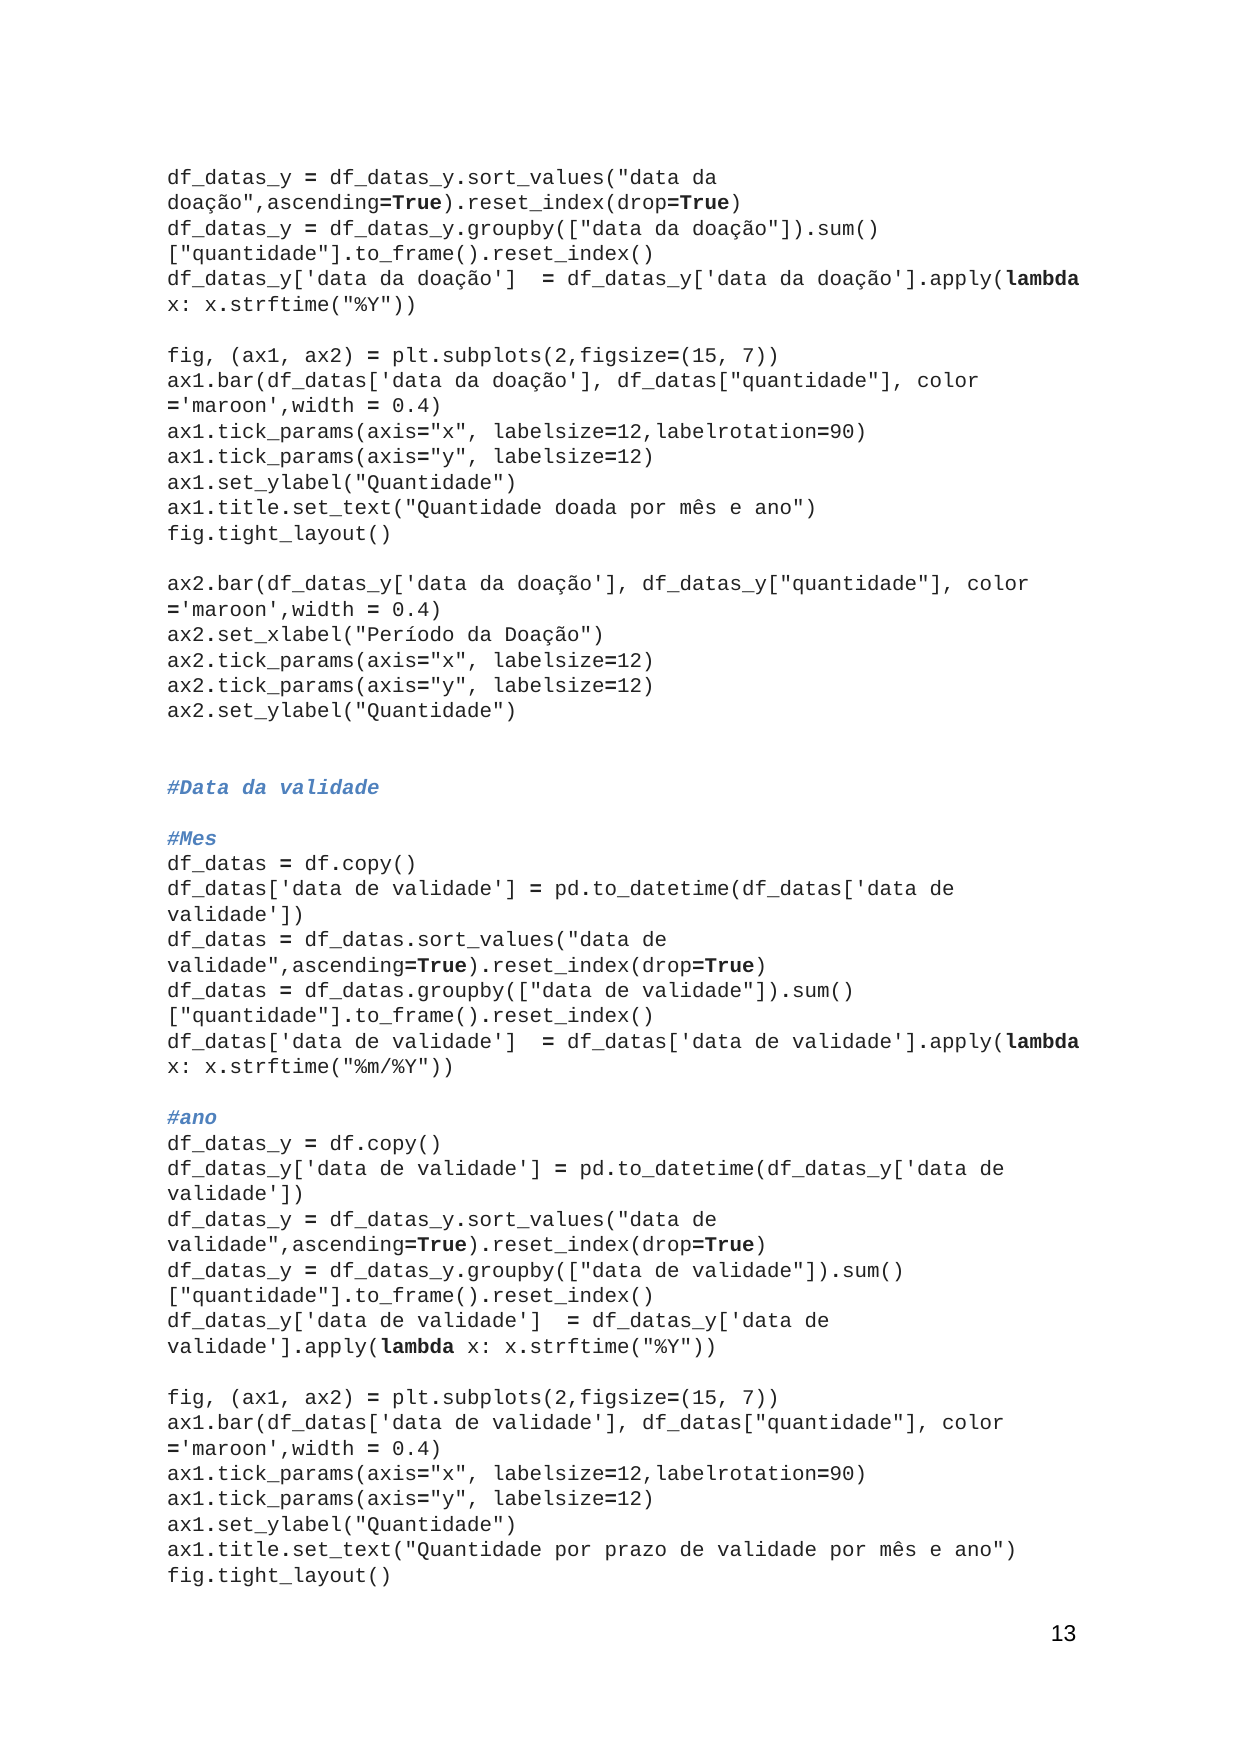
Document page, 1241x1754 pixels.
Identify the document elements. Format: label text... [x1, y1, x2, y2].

text ax1.bar(df_datas['data de validade'], df_datas["quantidade"], color ='maroon',width = 0.4) [167, 1410, 1083, 1461]
text ax1.tick_params(axis="y", labelsize=12) [167, 444, 1083, 470]
text df_datas_y = df.copy() [167, 1131, 1083, 1156]
text fig.tight_layout() [167, 521, 1083, 546]
text ax1.tick_params(axis="x", labelsize=12,labelrotation=90) [167, 419, 1083, 444]
text df_datas_y = df_datas_y.groupby(["data de validade"]).sum()["quantidade"].to_frame().reset_index() [167, 1258, 1083, 1309]
text #ano [167, 1105, 1083, 1131]
text df_datas_y = df_datas_y.sort_values("data de validade",ascending=True).reset_index(drop=True) [167, 1207, 1083, 1258]
text df_datas = df_datas.sort_values("data de validade",ascending=True).reset_index(drop=True) [167, 927, 1083, 978]
text ax2.bar(df_datas_y['data da doação'], df_datas_y["quantidade"], color ='maroon',width = 0.4) [167, 572, 1083, 622]
text ax2.set_ylabel("Quantidade") [167, 699, 1083, 724]
text ax2.set_xlabel("Período da Doação") [167, 622, 1083, 648]
text ax1.set_ylabel("Quantidade") [167, 1512, 1083, 1537]
text df_datas_y = df_datas_y.groupby(["data da doação"]).sum()["quantidade"].to_frame().reset_index() [167, 216, 1083, 267]
text #Mes [167, 826, 1083, 851]
text df_datas_y['data de validade'] = df_datas_y['data de validade'].apply(lambda x: x.strftime("%Y")) [167, 1309, 1083, 1359]
text ax1.title.set_text("Quantidade doada por mês e ano") [167, 495, 1083, 521]
text ax1.bar(df_datas['data da doação'], df_datas["quantidade"], color ='maroon',width = 0.4) [167, 368, 1083, 419]
text ax1.set_ylabel("Quantidade") [167, 470, 1083, 495]
text fig, (ax1, ax2) = plt.subplots(2,figsize=(15, 7)) [167, 1385, 1083, 1410]
text df_datas_y = df_datas_y.sort_values("data da doação",ascending=True).reset_index(drop=True) [167, 165, 1083, 216]
text ax1.tick_params(axis="x", labelsize=12,labelrotation=90) [167, 1461, 1083, 1487]
text ax2.tick_params(axis="y", labelsize=12) [167, 673, 1083, 699]
text #Data da validade [167, 775, 1083, 800]
text df_datas_y['data de validade'] = pd.to_datetime(df_datas_y['data de validade']) [167, 1156, 1083, 1207]
text df_datas = df.copy() [167, 851, 1083, 877]
text df_datas['data de validade'] = df_datas['data de validade'].apply(lambda x: x.strftime("%m/%Y")) [167, 1029, 1083, 1080]
text df_datas = df_datas.groupby(["data de validade"]).sum()["quantidade"].to_frame().reset_index() [167, 978, 1083, 1029]
text df_datas_y['data da doação'] = df_datas_y['data da doação'].apply(lambda x: x.strftime("%Y")) [167, 267, 1083, 317]
text df_datas['data de validade'] = pd.to_datetime(df_datas['data de validade']) [167, 877, 1083, 927]
text ax2.tick_params(axis="x", labelsize=12) [167, 648, 1083, 673]
text ax1.title.set_text("Quantidade por prazo de validade por mês e ano") [167, 1537, 1083, 1563]
text ax1.tick_params(axis="y", labelsize=12) [167, 1487, 1083, 1512]
text fig.tight_layout() [167, 1563, 1083, 1588]
text fig, (ax1, ax2) = plt.subplots(2,figsize=(15, 7)) [167, 343, 1083, 368]
